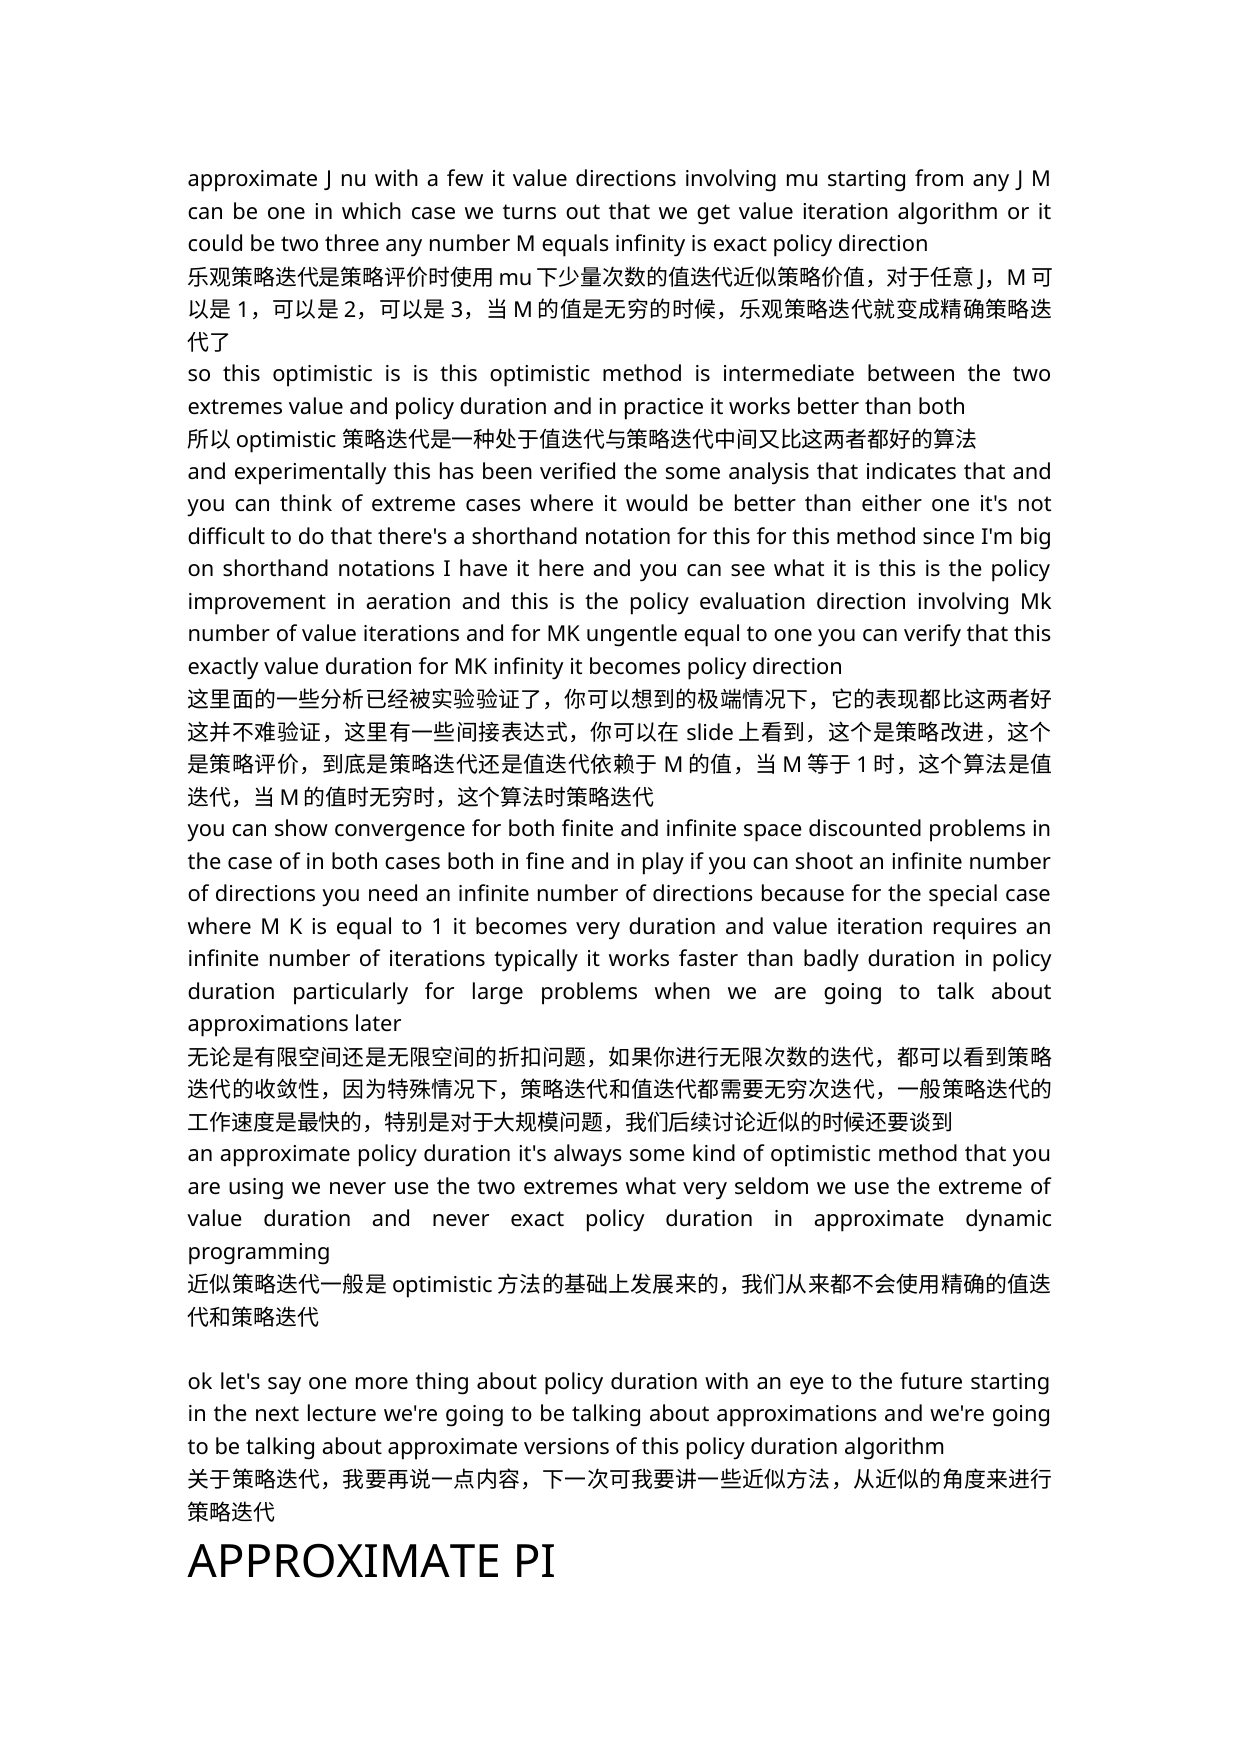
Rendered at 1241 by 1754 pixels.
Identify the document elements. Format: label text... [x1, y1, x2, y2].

text APPROXIMATE PI [187, 1527, 1053, 1592]
text 关于策略迭代，我要再说一点内容，下一次可我要讲一些近似方法，从近似的角度来进行策略迭代 [187, 1462, 1053, 1527]
text 近似策略迭代一般是optimistic方法的基础上发展来的，我们从来都不会使用精确的值迭代和策略迭代 [187, 1267, 1053, 1332]
text 所以optimistic 策略迭代是一种处于值迭代与策略迭代中间又比这两者都好的算法 [187, 422, 1053, 454]
text and experimentally this has been verified the some analysis that indicates that and you can think of extreme cases where it would be better than either one it's not difficult to do that there's a shorthand notation for this for this method since I'm big on shorthand notations I have it here and you can see what it is this is the policy improvement in aeration and this is the policy evaluation direction involving Mk number of value iterations and for MK ungentle equal to one you can verify that this exactly value duration for MK infinity it becomes policy direction [187, 454, 1053, 682]
text 无论是有限空间还是无限空间的折扣问题，如果你进行无限次数的迭代，都可以看到策略迭代的收敛性，因为特殊情况下，策略迭代和值迭代都需要无穷次迭代，一般策略迭代的工作速度是最快的，特别是对于大规模问题，我们后续讨论近似的时候还要谈到 [187, 1039, 1053, 1137]
text 这里面的一些分析已经被实验验证了，你可以想到的极端情况下，它的表现都比这两者好，这并不难验证，这里有一些间接表达式，你可以在slide上看到，这个是策略改进，这个是策略评价，到底是策略迭代还是值迭代依赖于M的值，当M等于1时，这个算法是值迭代，当M的值时无穷时，这个算法时策略迭代 [187, 682, 1053, 812]
text 乐观策略迭代是策略评价时使用mu下少量次数的值迭代近似策略价值，对于任意J，M可以是1，可以是2，可以是3，当M的值是无穷的时候，乐观策略迭代就变成精确策略迭代了 [187, 259, 1053, 357]
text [187, 162, 1053, 259]
text ok let's say one more thing about policy duration with an eye to the future starting in the next lecture we're going to be talking about approximations and we're going to be talking about approximate versions of this policy duration algorithm [187, 1364, 1053, 1462]
text you can show convergence for both finite and infinite space discounted problems in the case of in both cases both in fine and in play if you can shoot an infinite number of directions you need an infinite number of directions because for the special case where M K is equal to 1 it becomes very duration and value iteration requires an infinite number of iterations typically it works faster than badly duration in policy duration particularly for large problems when we are going to talk about approximations later [187, 812, 1053, 1039]
text so this optimistic is is this optimistic method is intermediate between the two extremes value and policy duration and in practice it works better than both [187, 357, 1053, 422]
text an approximate policy duration it's always some kind of optimistic method that you are using we never use the two extremes what very seldom we use the extreme of value duration and never exact policy duration in approximate dynamic programming [187, 1137, 1053, 1267]
